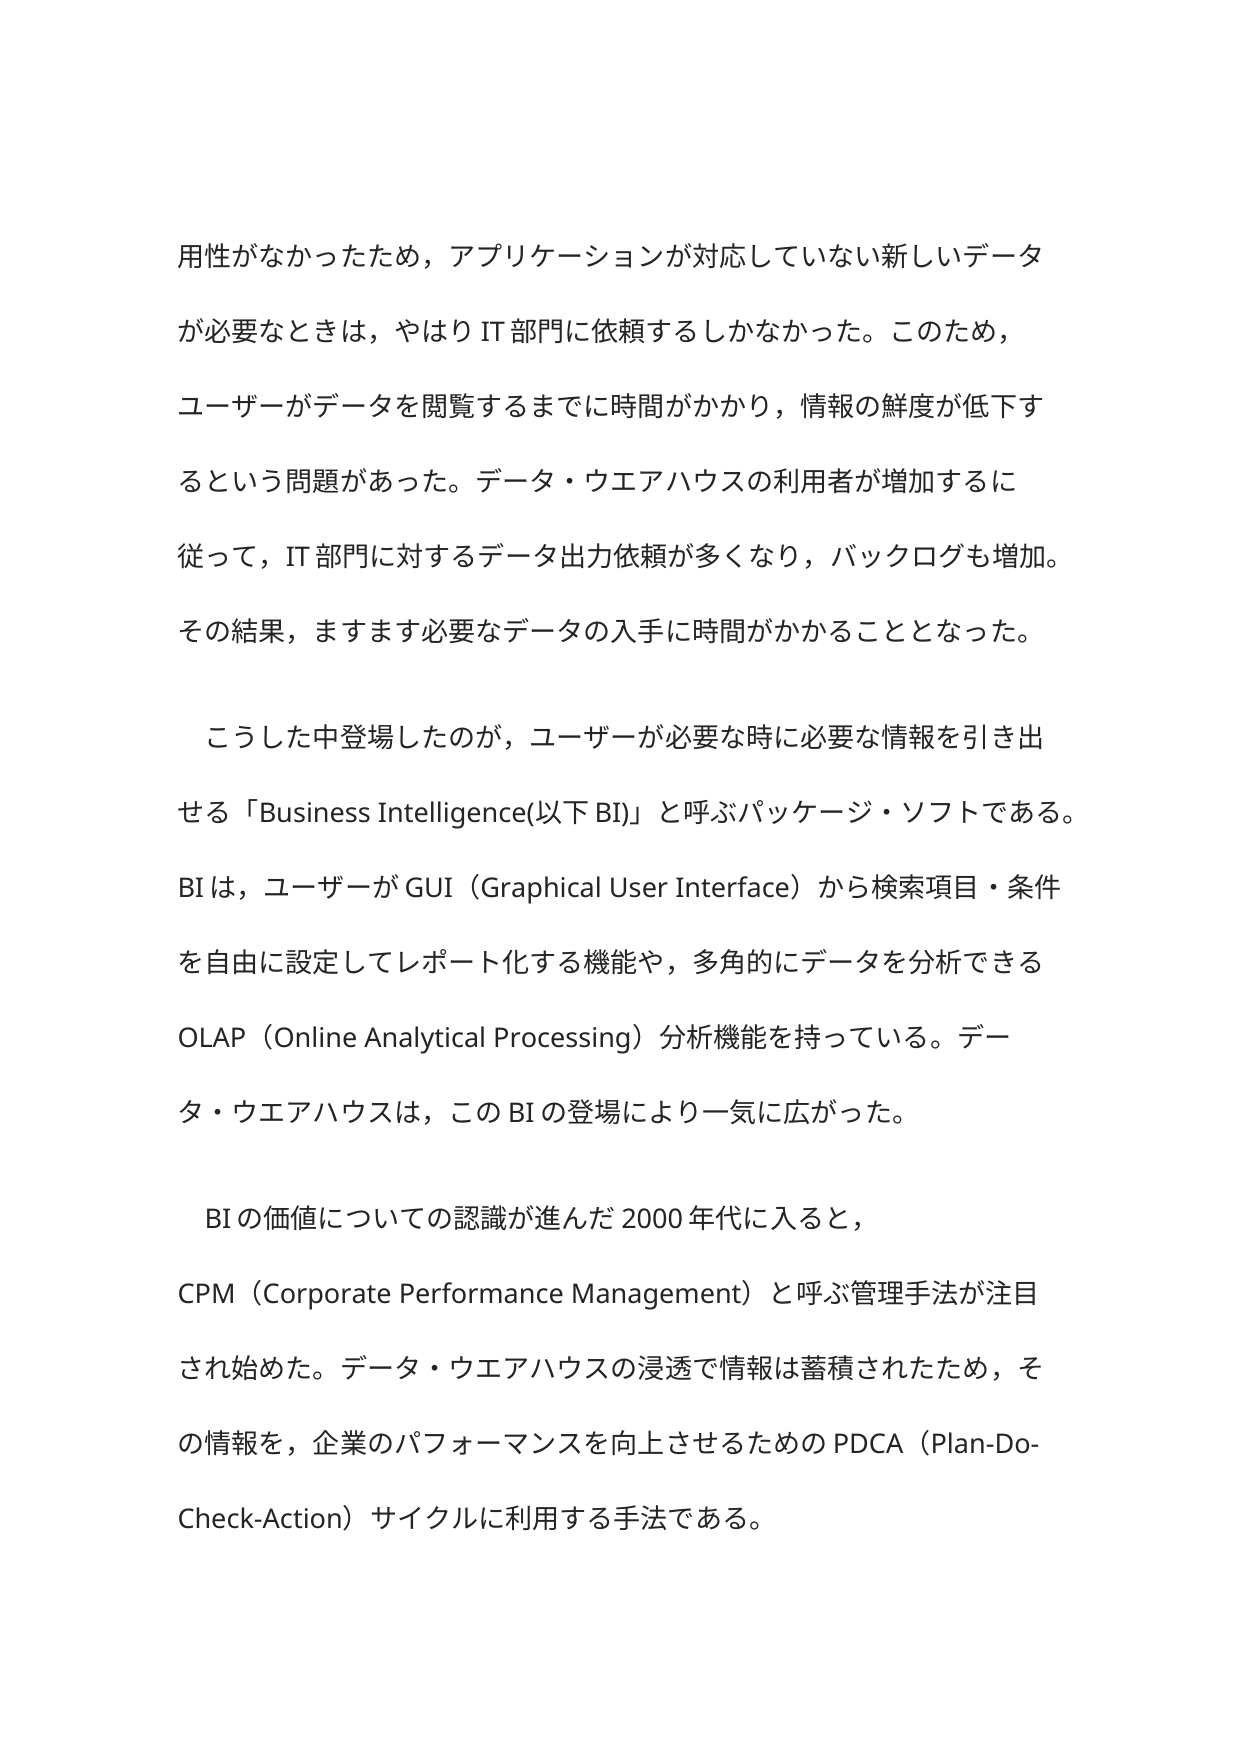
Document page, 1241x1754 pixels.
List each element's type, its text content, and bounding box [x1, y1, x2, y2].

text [177, 217, 1063, 667]
text BIの価値についての認識が進んだ2000年代に入ると，CPM（Corporate Performance Management）と呼ぶ管理手法が注目され始めた。データ・ウエアハウスの浸透で情報は蓄積されたため，その情報を，企業のパフォーマンスを向上させるためのPDCA（Plan-Do-Check-Action）サイクルに利用する手法である。 [177, 1179, 1063, 1554]
text こうした中登場したのが，ユーザーが必要な時に必要な情報を引き出せる「Business Intelligence(以下BI)」と呼ぶパッケージ・ソフトである。BIは，ユーザーがGUI（Graphical User Interface）から検索項目・条件を自由に設定してレポート化する機能や，多角的にデータを分析できるOLAP（Online Analytical Processing）分析機能を持っている。データ・ウエアハウスは，このBIの登場により一気に広がった。 [177, 698, 1063, 1148]
